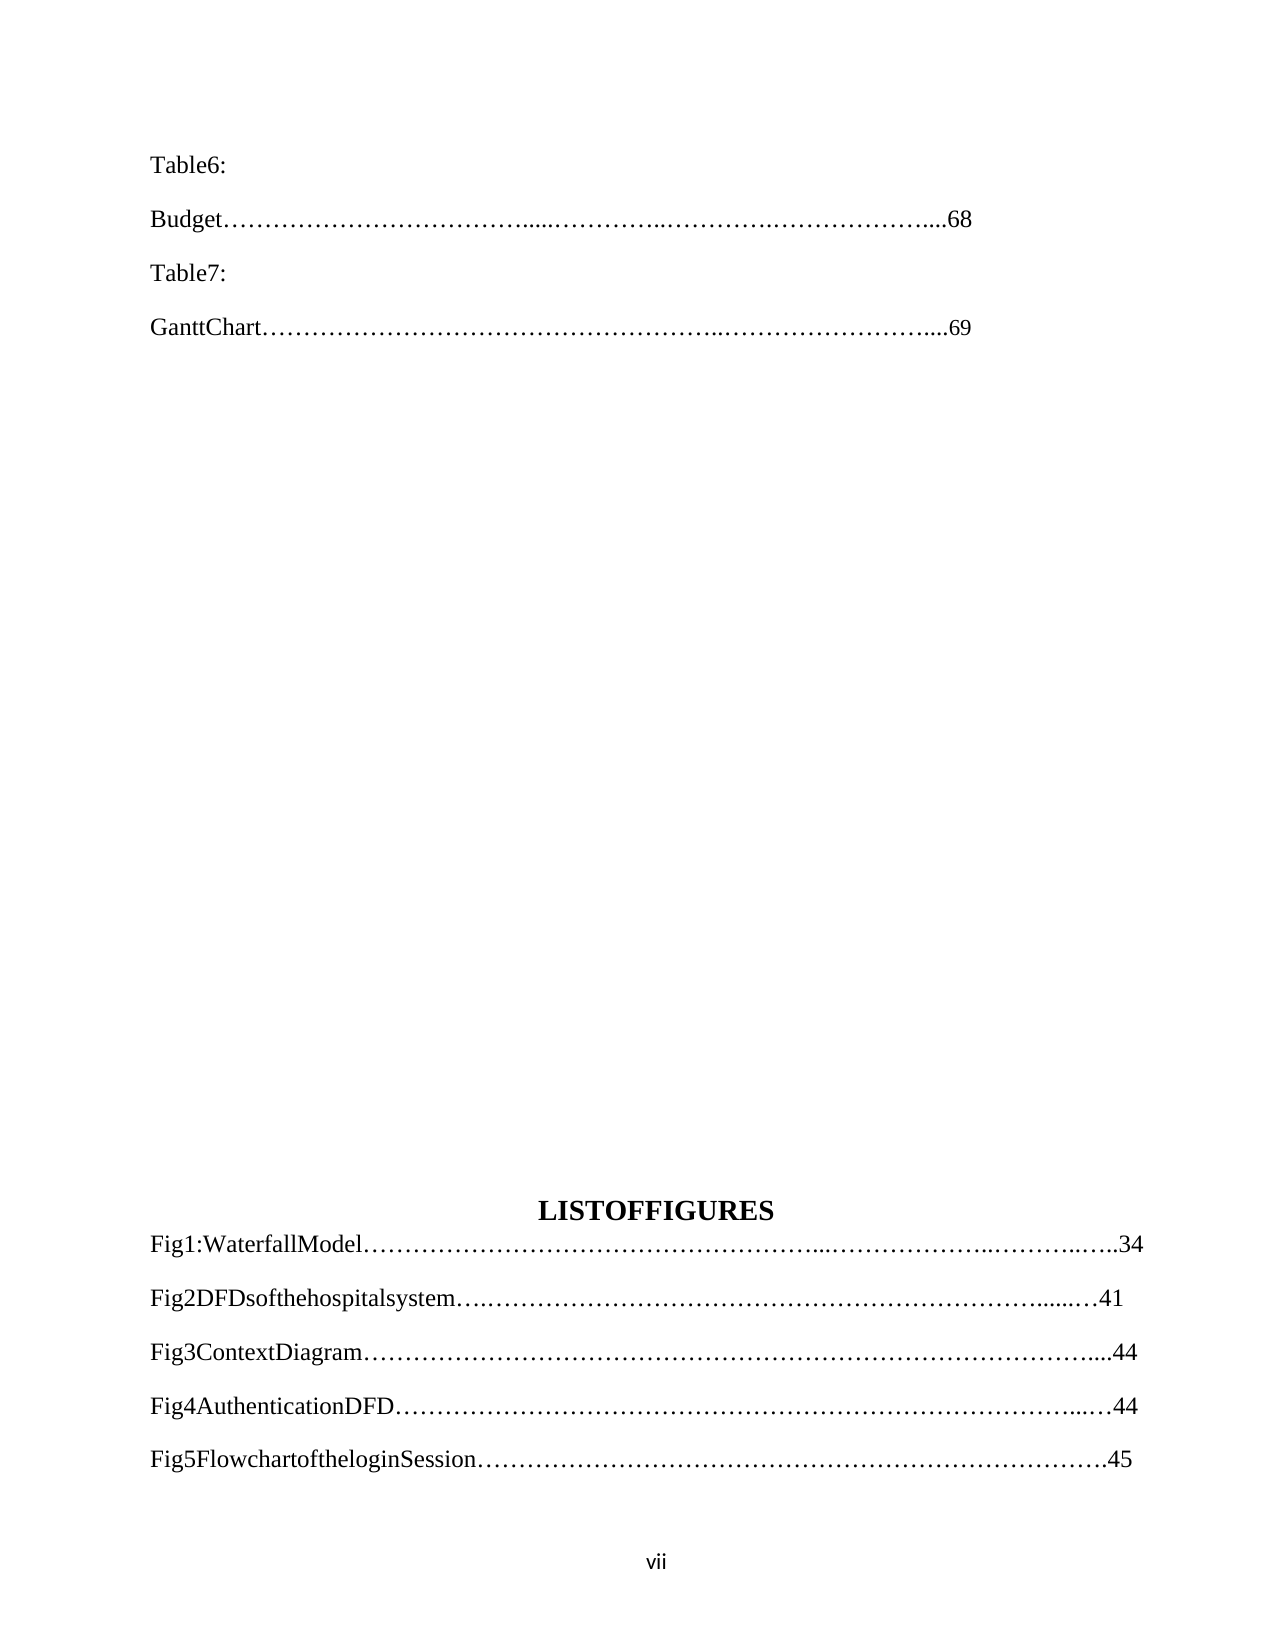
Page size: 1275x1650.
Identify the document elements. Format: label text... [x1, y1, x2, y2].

text Table 7: [150, 258, 1162, 286]
text LIST OF FIGURES [150, 1193, 1162, 1227]
text Gantt Chart………………………………………………..……………………....69 [150, 312, 1162, 340]
text Fig 5 Flowchart of the login Session………………………………………………………………….45 [150, 1444, 1162, 1473]
text Fig 1: Waterfall Model………………………………………………...………………..………..…..34 [150, 1229, 1162, 1258]
text Fig 3 Context Diagram……………………………………………………………………………....44 [150, 1337, 1162, 1366]
text Table 6: [150, 150, 1162, 179]
text Fig 4 Authentication DFD………………………………………………………………………...…44 [150, 1391, 1162, 1419]
text Budget……………………………….....…………..………….………………....68 [150, 204, 1162, 233]
text Fig 2 DFDs of the hospital system….…………………………………………………………......…41 [150, 1283, 1162, 1312]
